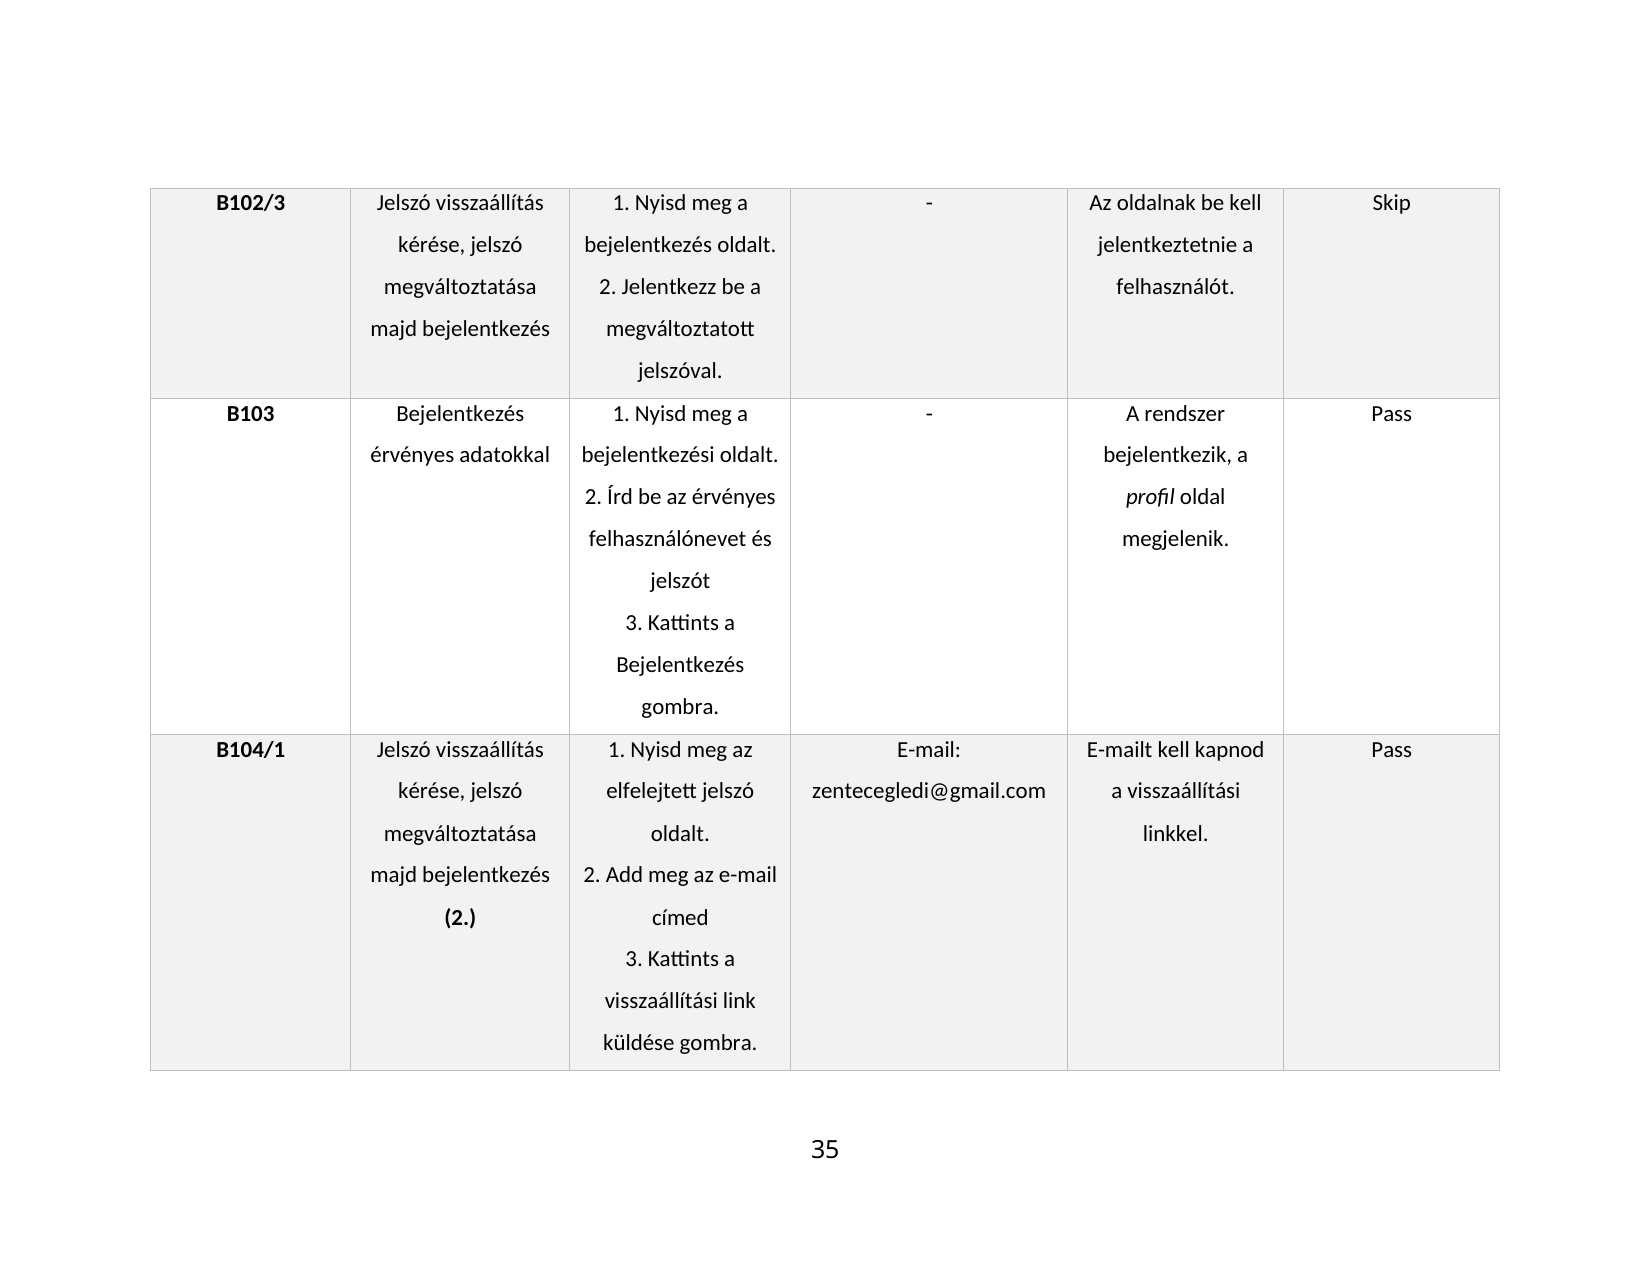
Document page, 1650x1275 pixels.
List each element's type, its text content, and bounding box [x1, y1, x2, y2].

table_cell B104/1 [151, 735, 350, 1070]
table_cell 1. Nyisd meg a bejelentkezési oldalt. 2. Írd be az érvényes felhasználónevet és jelszót 3. Kattints a Bejelentkezés gombra. [570, 399, 790, 734]
table_cell - [791, 399, 1067, 734]
table_cell Skip [1284, 189, 1499, 398]
table_cell Bejelentkezés érvényes adatokkal [351, 399, 569, 734]
table_cell B102/3 [151, 189, 350, 398]
table_cell Pass [1284, 399, 1499, 734]
table_cell - [791, 189, 1067, 398]
table_cell Az oldalnak be kell jelentkeztetnie a felhasználót. [1068, 189, 1283, 398]
table_cell E-mailt kell kapnod a visszaállítási linkkel. [1068, 735, 1283, 1070]
table_cell B103 [151, 399, 350, 734]
table_cell E-mail: zentecegledi@gmail.com [791, 735, 1067, 1070]
table_cell 1. Nyisd meg a bejelentkezés oldalt. 2. Jelentkezz be a megváltoztatott jelszóval. [570, 189, 790, 398]
table_cell Pass [1284, 735, 1499, 1070]
table_cell A rendszer bejelentkezik, a profil oldal megjelenik. [1068, 399, 1283, 734]
table_cell Jelszó visszaállítás kérése, jelszó megváltoztatása majd bejelentkezés [351, 189, 569, 398]
table_cell Jelszó visszaállítás kérése, jelszó megváltoztatása majd bejelentkezés (2.) [351, 735, 569, 1070]
table_cell 1. Nyisd meg az elfelejtett jelszó oldalt. 2. Add meg az e-mail címed 3. Kattints a visszaállítási link küldése gombra. [570, 735, 790, 1070]
